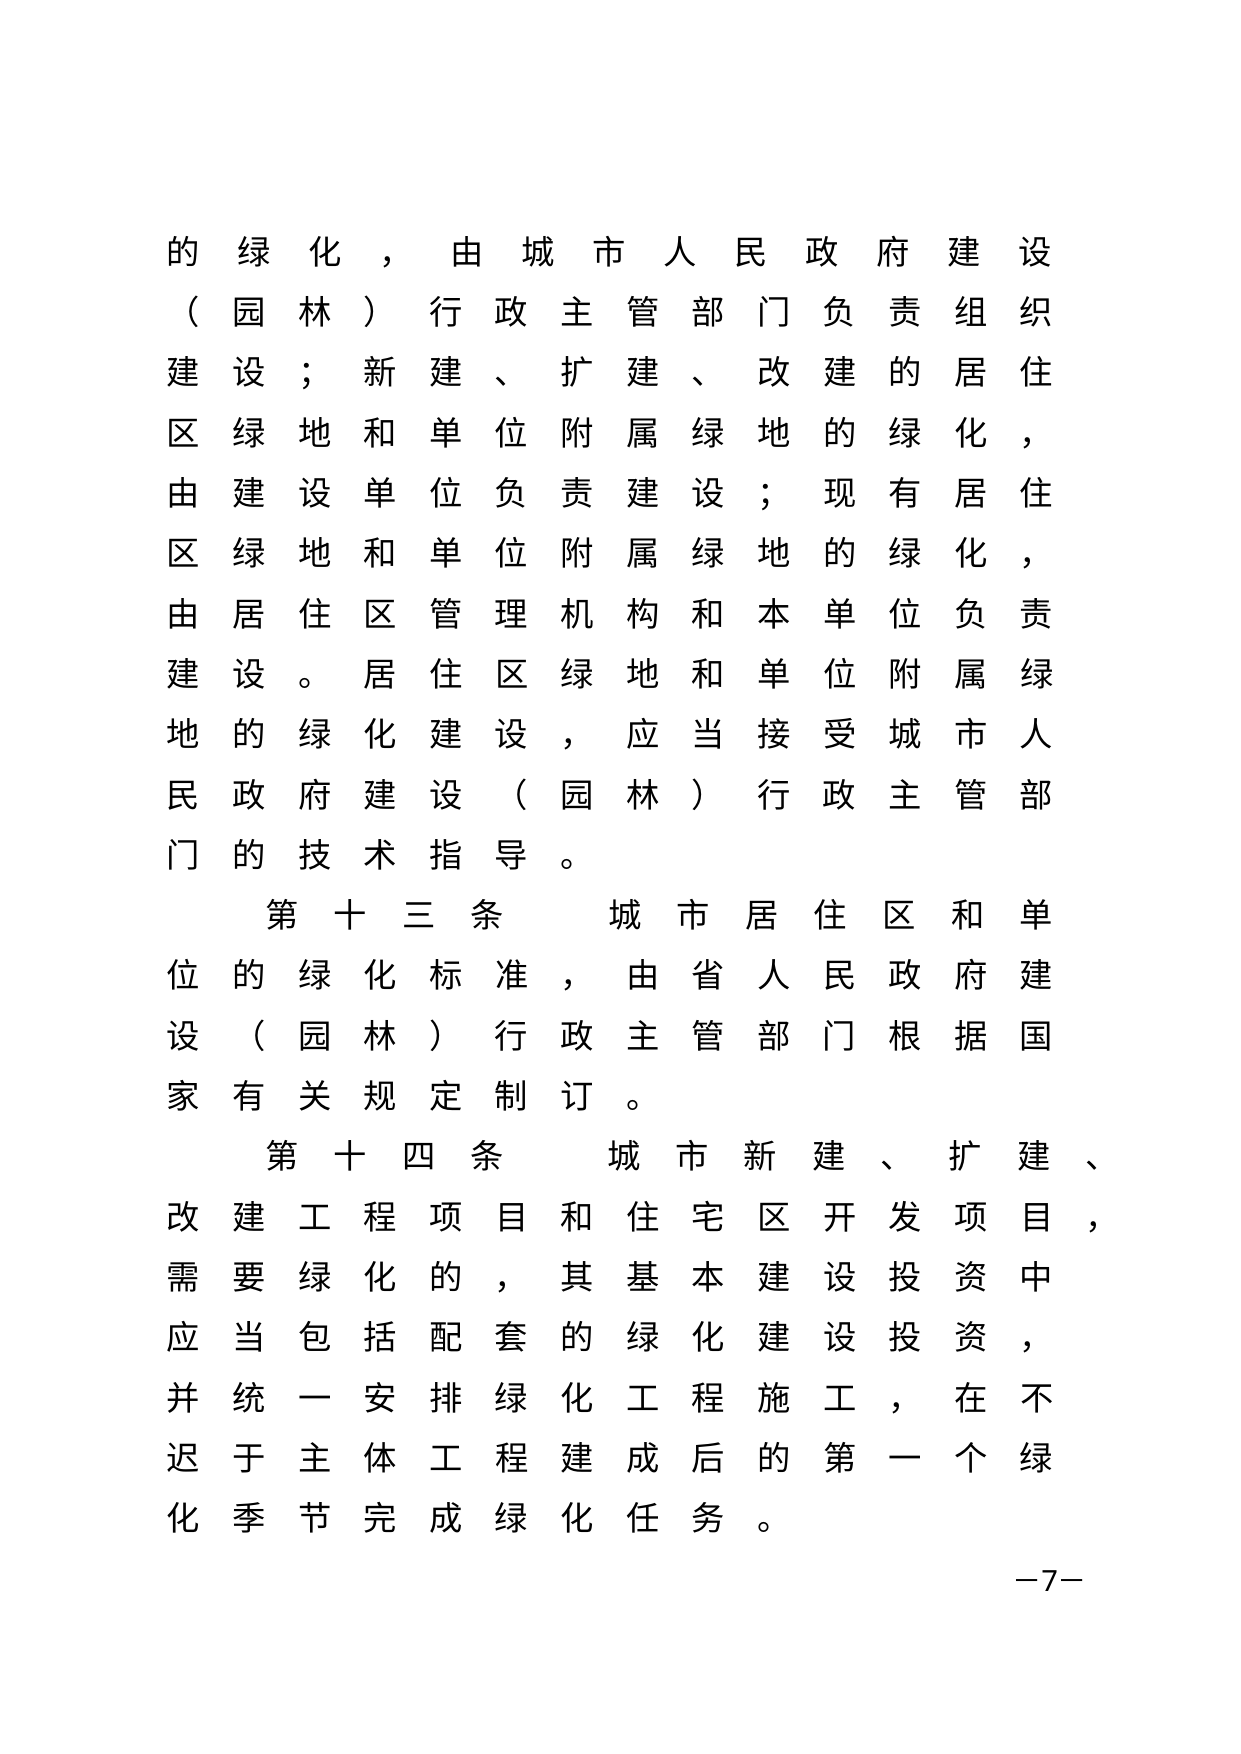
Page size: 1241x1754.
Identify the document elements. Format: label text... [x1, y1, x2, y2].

text 第十三条 城市居住区和单位的绿化标准，由省人民政府建设（园林）行政主管部门根据国家有关规定制订。 [167, 883, 1085, 1124]
text 第十四条 城市新建、扩建、改建工程项目和住宅区开发项目，需要绿化的，其基本建设投资中应当包括配套的绿化建设投资，并统一安排绿化工程施工，在不迟于主体工程建成后的第一个绿化季节完成绿化任务。 [167, 1124, 1085, 1546]
